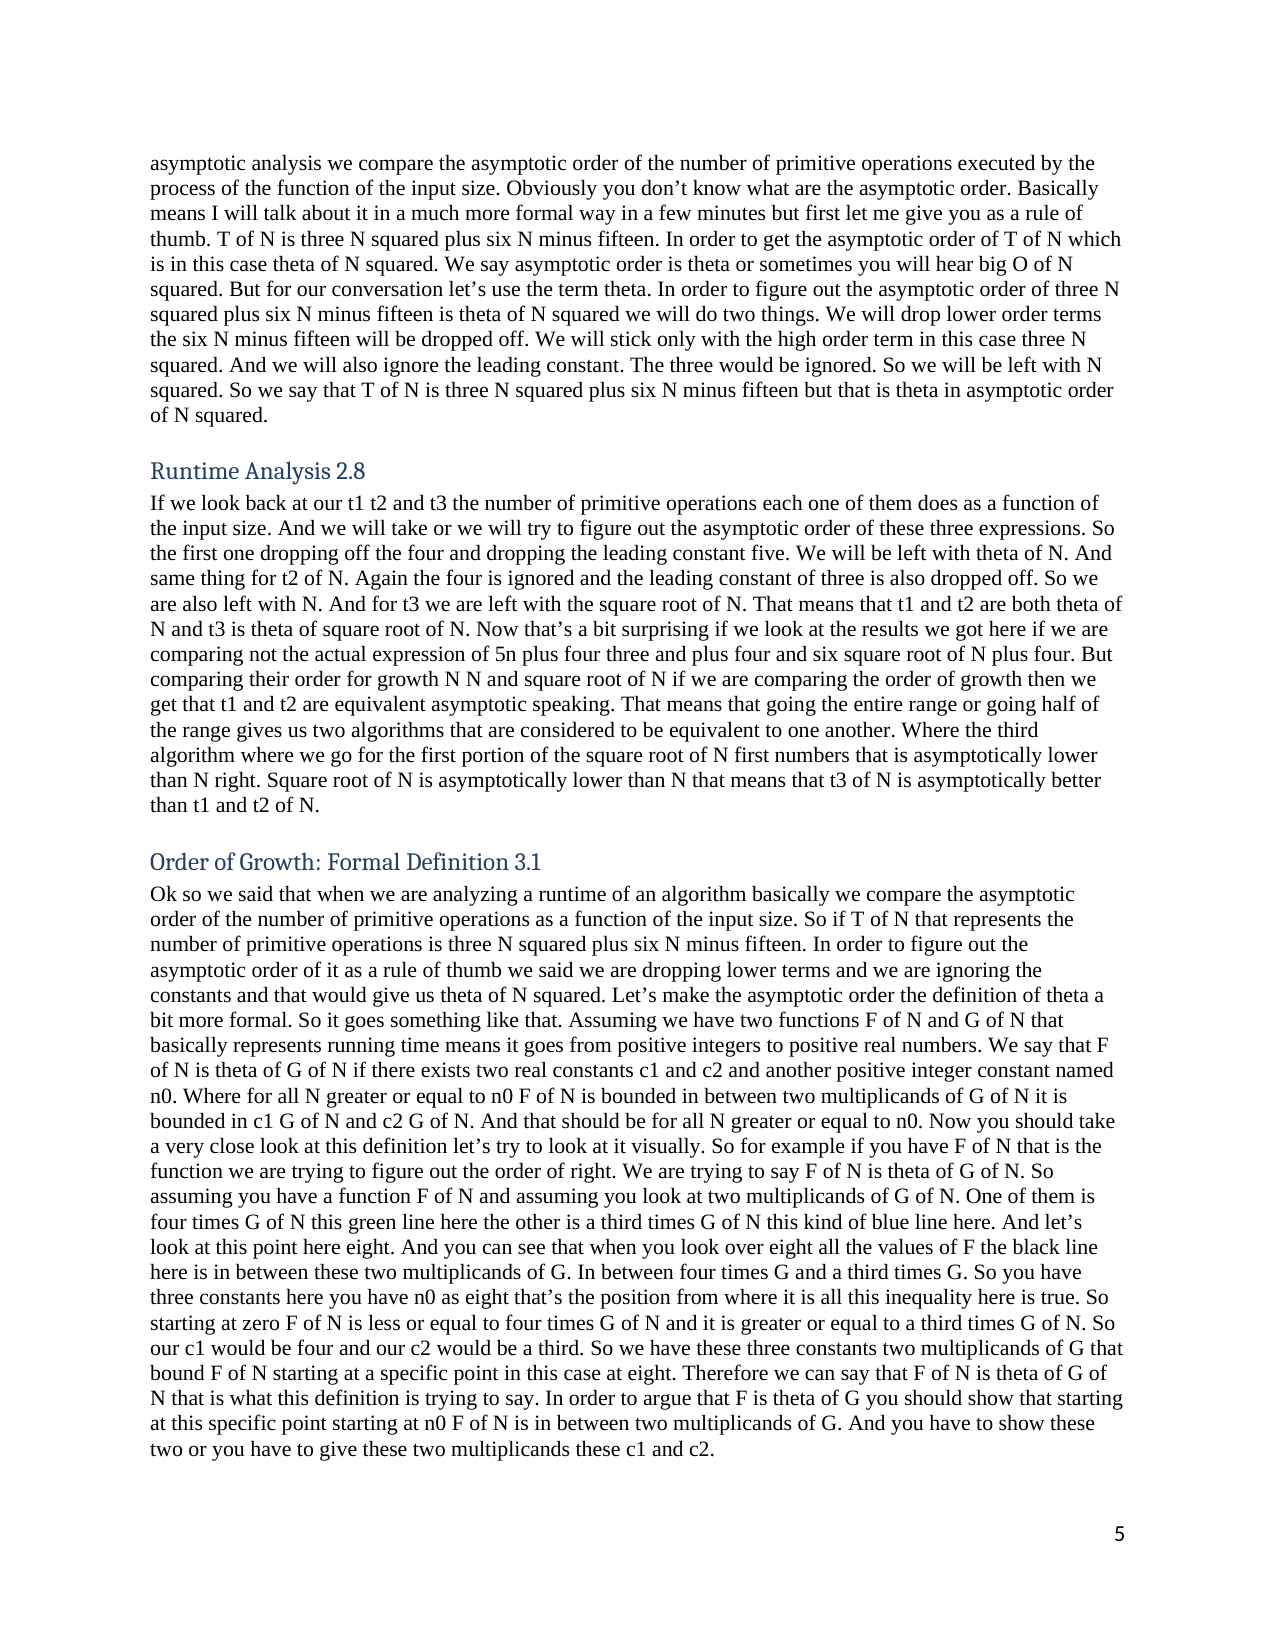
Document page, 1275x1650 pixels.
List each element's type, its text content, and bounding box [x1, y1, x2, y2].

text Ok so we said that when we are analyzing a runtime of an algorithm basically we compare the asymptotic order of the number of primitive operations as a function of the input size. So if T of N that represents the number of primitive operations is three N squared plus six N minus fifteen. In order to figure out the asymptotic order of it as a rule of thumb we said we are dropping lower terms and we are ignoring the constants and that would give us theta of N squared. Let’s make the asymptotic order the definition of theta a bit more formal. So it goes something like that. Assuming we have two functions F of N and G of N that basically represents running time means it goes from positive integers to positive real numbers. We say that F of N is theta of G of N if there exists two real constants c1 and c2 and another positive integer constant named n0. Where for all N greater or equal to n0 F of N is bounded in between two multiplicands of G of N it is bounded in c1 G of N and c2 G of N. And that should be for all N greater or equal to n0. Now you should take a very close look at this definition let’s try to look at it visually. So for example if you have F of N that is the function we are trying to figure out the order of right. We are trying to say F of N is theta of G of N. So assuming you have a function F of N and assuming you look at two multiplicands of G of N. One of them is four times G of N this green line here the other is a third times G of N this kind of blue line here. And let’s look at this point here eight. And you can see that when you look over eight all the values of F the black line here is in between these two multiplicands of G. In between four times G and a third times G. So you have three constants here you have n0 as eight that’s the position from where it is all this inequality here is true. So starting at zero F of N is less or equal to four times G of N and it is greater or equal to a third times G of N. So our c1 would be four and our c2 would be a third. So we have these three constants two multiplicands of G that bound F of N starting at a specific point in this case at eight. Therefore we can say that F of N is theta of G of N that is what this definition is trying to say. In order to argue that F is theta of G you should show that starting at this specific point starting at n0 F of N is in between two multiplicands of G. And you have to show these two or you have to give these two multiplicands these c1 and c2. [150, 881, 1125, 1461]
subtitle Runtime Analysis 2.8 [150, 457, 1125, 485]
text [150, 150, 1125, 427]
subtitle Order of Growth: Formal Definition 3.1 [150, 848, 1125, 877]
text If we look back at our t1 t2 and t3 the number of primitive operations each one of them does as a function of the input size. And we will take or we will try to figure out the asymptotic order of these three expressions. So the first one dropping off the four and dropping the leading constant five. We will be left with theta of N. And same thing for t2 of N. Again the four is ignored and the leading constant of three is also dropped off. So we are also left with N. And for t3 we are left with the square root of N. That means that t1 and t2 are both theta of N and t3 is theta of square root of N. Now that’s a bit surprising if we look at the results we got here if we are comparing not the actual expression of 5n plus four three and plus four and six square root of N plus four. But comparing their order for growth N N and square root of N if we are comparing the order of growth then we get that t1 and t2 are equivalent asymptotic speaking. That means that going the entire range or going half of the range gives us two algorithms that are considered to be equivalent to one another. Where the third algorithm where we go for the first portion of the square root of N first numbers that is asymptotically lower than N right. Square root of N is asymptotically lower than N that means that t3 of N is asymptotically better than t1 and t2 of N. [150, 490, 1125, 817]
